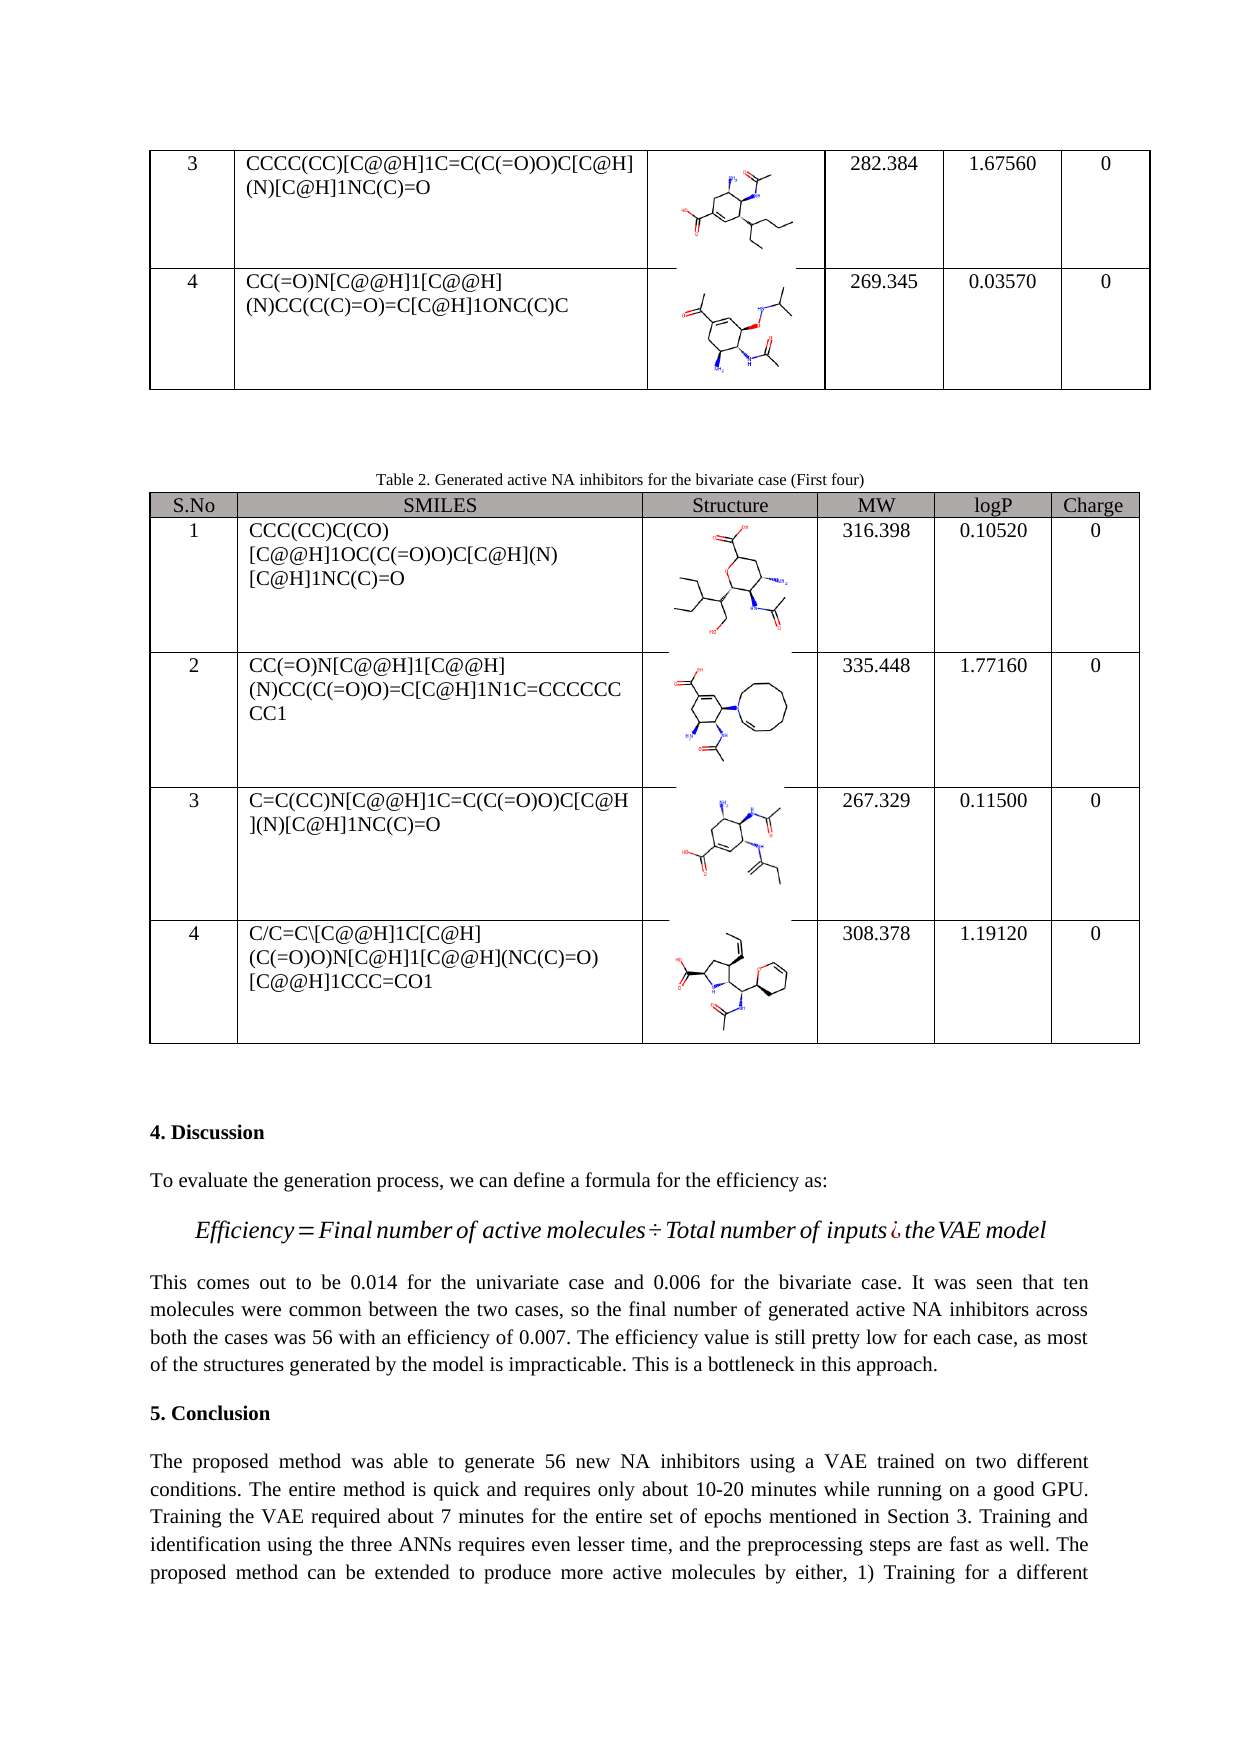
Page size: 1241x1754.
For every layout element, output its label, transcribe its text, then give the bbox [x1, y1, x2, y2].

table_cell 269.345 [826, 269, 943, 389]
table_header Charge [1052, 493, 1139, 517]
picture [675, 151, 798, 389]
table_cell [648, 151, 675, 268]
table_header SMILES [238, 493, 642, 517]
table_cell 267.329 [818, 788, 934, 920]
table_cell 0 [1052, 921, 1139, 1043]
table_cell [797, 269, 824, 389]
table_cell 1.67560 [944, 151, 1061, 268]
table_cell 4 [151, 269, 234, 389]
picture [668, 518, 792, 641]
table_cell 316.398 [818, 518, 934, 652]
picture [669, 920, 792, 1043]
text 5. Conclusion [150, 1401, 1090, 1425]
table_cell 1.19120 [935, 921, 1051, 1043]
text To evaluate the generation process, we can define a formula for the efficiency as: [150, 1168, 1090, 1192]
table_cell 308.378 [818, 921, 934, 1043]
table_cell CCC(CC)C(CO)[C@@H]1OC(C(=O)O)C[C@H](N)[C@H]1NC(C)=O [238, 518, 642, 652]
text This comes out to be 0.014 for the univariate case and 0.006 for the bivariate case. It was seen that ten molecules were common between the two cases, so the final number of generated active NA inhibitors across both the cases was 56 with an efficiency of 0.007. The efficiency value is still pretty low for each case, as most of the structures generated by the model is impracticable. This is a bottleneck in this approach. [150, 1269, 1090, 1376]
table_cell [643, 653, 817, 787]
table_cell 0.10520 [935, 518, 1051, 652]
table_cell [643, 788, 817, 920]
table_cell CCCC(CC)[C@@H]1C=C(C(=O)O)C[C@H](N)[C@H]1NC(C)=O [235, 151, 647, 268]
table_cell CC(=O)N[C@@H]1[C@@H](N)CC(C(=O)O)=C[C@H]1N1C=CCCCCCCC1 [238, 653, 642, 787]
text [150, 1449, 1090, 1584]
table_cell 0.11500 [935, 788, 1051, 920]
table_header logP [935, 493, 1051, 517]
table_cell C/C=C\[C@@H]1C[C@H](C(=O)O)N[C@H]1[C@@H](NC(C)=O)[C@@H]1CCC=CO1 [238, 921, 642, 1043]
table_cell 0.03570 [944, 269, 1061, 389]
table_cell 335.448 [818, 653, 934, 787]
picture [676, 787, 785, 897]
table_cell 1.77160 [935, 653, 1051, 787]
table_cell CC(=O)N[C@@H]1[C@@H](N)CC(C(C)=O)=C[C@H]1ONC(C)C [235, 269, 647, 389]
table_cell [798, 151, 824, 268]
table_cell [792, 921, 817, 1043]
table_cell 282.384 [826, 151, 943, 268]
table_cell [648, 269, 676, 389]
table_cell 0 [1062, 269, 1149, 389]
table_cell 4 [151, 921, 237, 1043]
table_cell 1 [151, 518, 237, 652]
table_cell 0 [1062, 151, 1149, 268]
table_header Structure [643, 493, 817, 517]
table_cell 0 [1052, 518, 1139, 652]
table_cell 0 [1052, 788, 1139, 920]
table_cell 3 [151, 788, 237, 920]
table_cell 2 [151, 653, 237, 787]
picture [668, 652, 792, 776]
table_cell [643, 518, 817, 652]
table_cell 3 [151, 151, 234, 268]
table_header MW [818, 493, 934, 517]
table_cell [643, 921, 669, 1043]
table_cell C=C(CC)N[C@@H]1C=C(C(=O)O)C[C@H](N)[C@H]1NC(C)=O [238, 788, 642, 920]
table_cell 0 [1052, 653, 1139, 787]
table_header S.No [151, 493, 237, 517]
text 4. Discussion [150, 1120, 1090, 1144]
text Table 2. Generated active NA inhibitors for the bivariate case (First four) [150, 470, 1090, 489]
